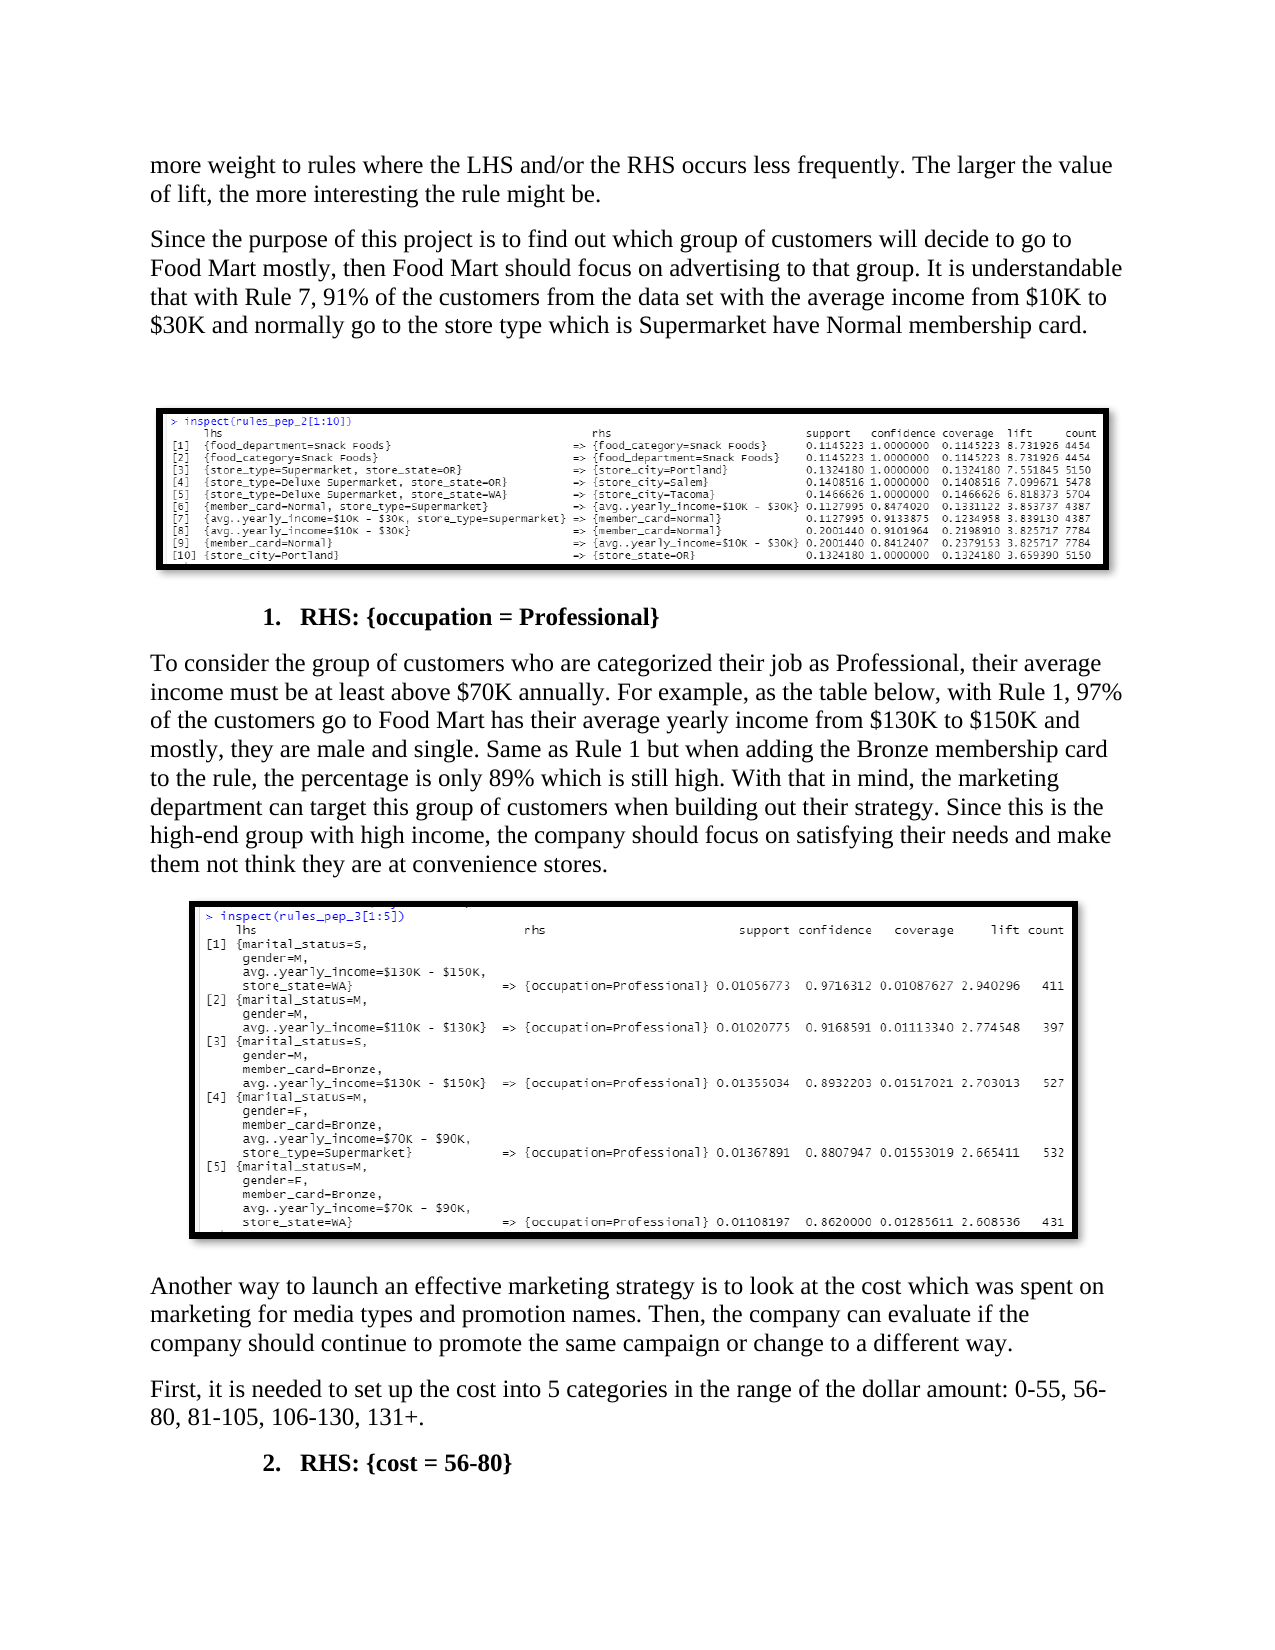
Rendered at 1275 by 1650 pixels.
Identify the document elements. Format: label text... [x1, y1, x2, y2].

picture [163, 414, 1103, 564]
text Since the purpose of this project is to find out which group of customers will decide to go to Food Mart mostly, then Food Mart should focus on advertising to that group. It is understandable that with Rule 7, 91% of the customers from the data set with the average income from $10K to $30K and normally go to the store type which is Supermarket have Normal membership card. [150, 224, 1125, 339]
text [150, 150, 1125, 207]
text Another way to launch an effective marketing strategy is to look at the cost which was spent on marketing for media types and promotion names. Then, the company can evaluate if the company should continue to promote the same campaign or change to a different way. [150, 1271, 1125, 1357]
list RHS: {cost = 56-80} [262, 1448, 1125, 1477]
text First, it is needed to set up the cost into 5 categories in the range of the dollar amount: 0-55, 56-80, 81-105, 106-130, 131+. [150, 1374, 1125, 1431]
picture [195, 907, 1072, 1232]
list RHS: {occupation = Professional} [262, 602, 1125, 631]
text To consider the group of customers who are categorized their job as Professional, their average income must be at least above $70K annually. For example, as the table below, with Rule 1, 97% of the customers go to Food Mart has their average yearly income from $130K to $150K and mostly, they are male and single. Same as Rule 1 but when adding the Bronze membership card to the rule, the percentage is only 89% which is still high. With that in mind, the marketing department can target this group of customers when building out their strategy. Since this is the high-end group with high income, the company should focus on satisfying their needs and make them not think they are at convenience stores. [150, 648, 1125, 878]
